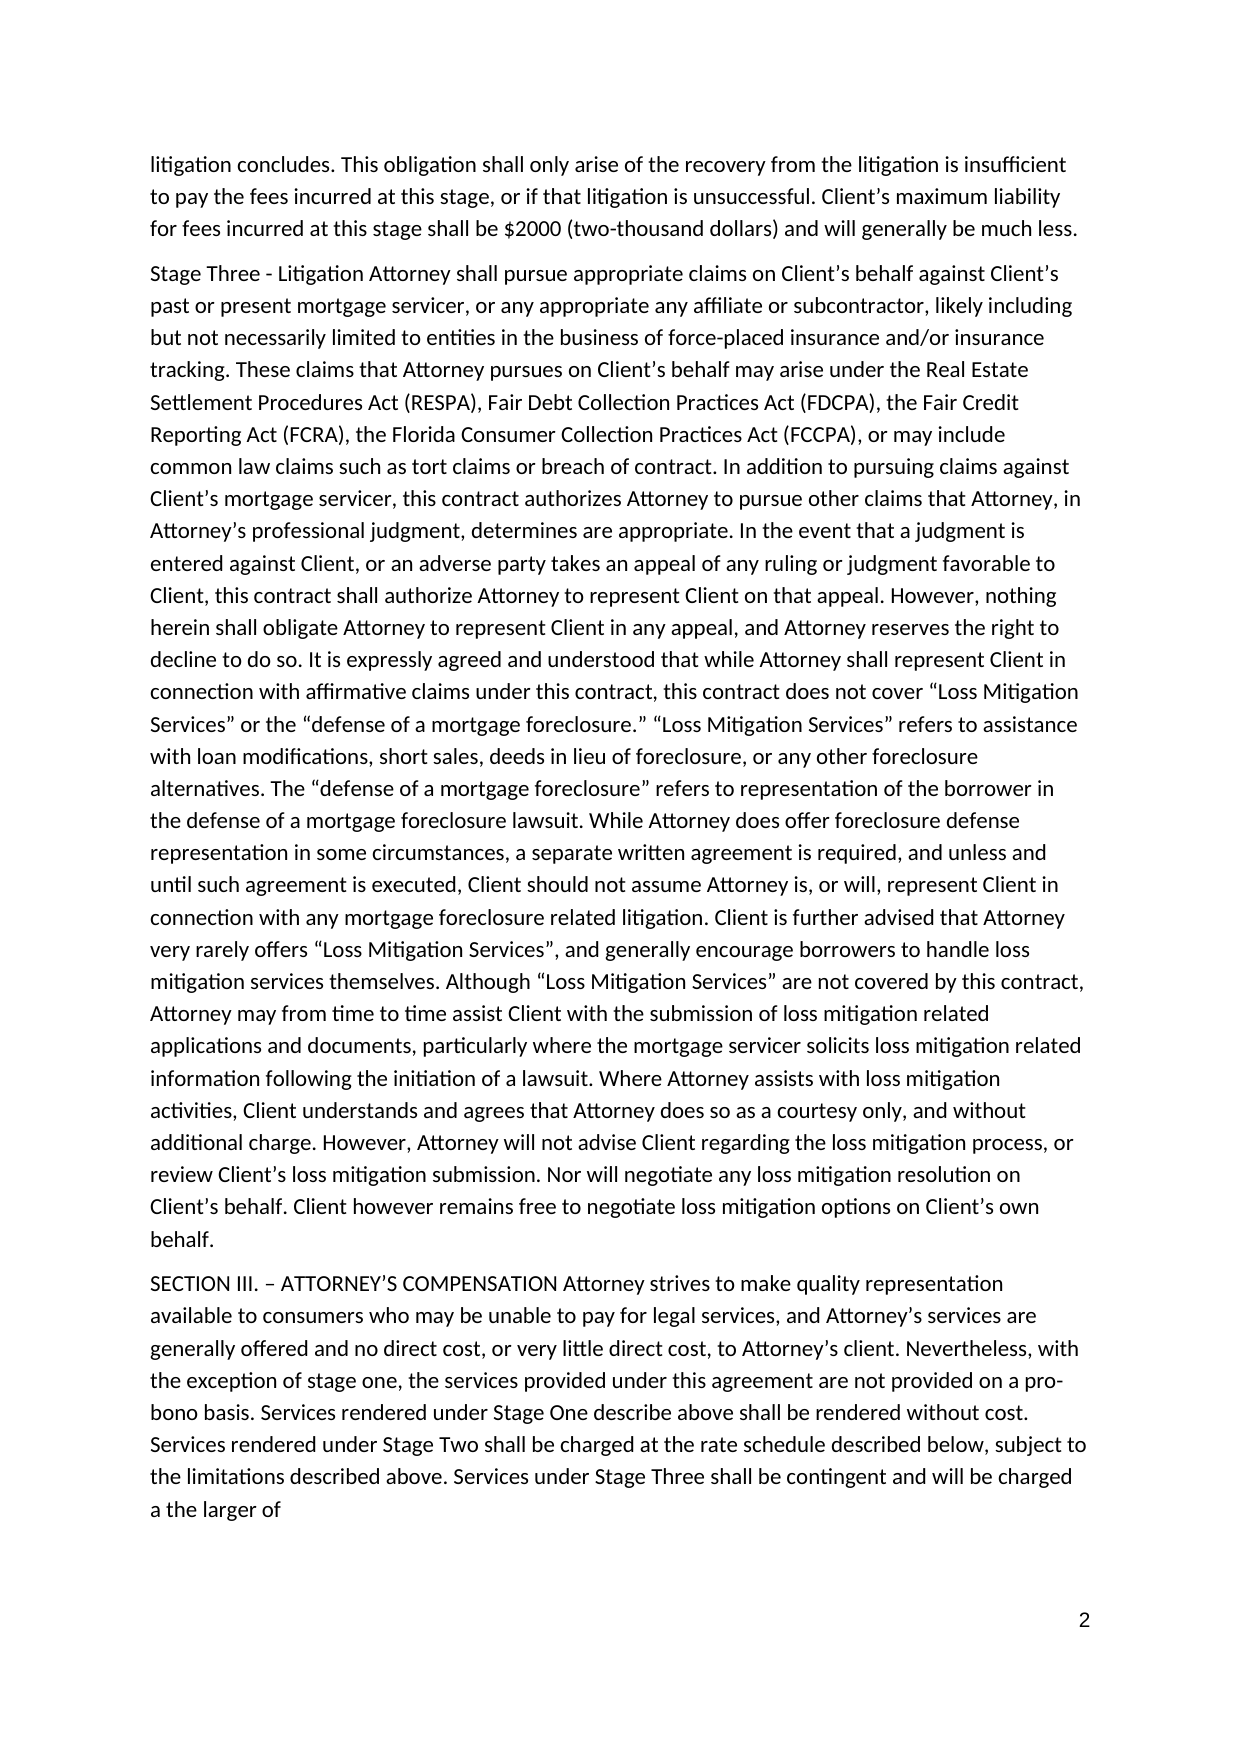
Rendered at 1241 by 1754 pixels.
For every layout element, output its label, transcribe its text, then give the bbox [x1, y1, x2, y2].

text SECTION III. – ATTORNEY’S COMPENSATION Attorney strives to make quality representation available to consumers who may be unable to pay for legal services, and Attorney’s services are generally offered and no direct cost, or very little direct cost, to Attorney’s client. Nevertheless, with the exception of stage one, the services provided under this agreement are not provided on a pro-bono basis. Services rendered under Stage One describe above shall be rendered without cost. Services rendered under Stage Two shall be charged at the rate schedule described below, subject to the limitations described above. Services under Stage Three shall be contingent and will be charged a the larger of [150, 1269, 1090, 1523]
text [150, 150, 1090, 242]
text Stage Three - Litigation Attorney shall pursue appropriate claims on Client’s behalf against Client’s past or present mortgage servicer, or any appropriate any affiliate or subcontractor, likely including but not necessarily limited to entities in the business of force-placed insurance and/or insurance tracking. These claims that Attorney pursues on Client’s behalf may arise under the Real Estate Settlement Procedures Act (RESPA), Fair Debt Collection Practices Act (FDCPA), the Fair Credit Reporting Act (FCRA), the Florida Consumer Collection Practices Act (FCCPA), or may include common law claims such as tort claims or breach of contract. In addition to pursuing claims against Client’s mortgage servicer, this contract authorizes Attorney to pursue other claims that Attorney, in Attorney’s professional judgment, determines are appropriate. In the event that a judgment is entered against Client, or an adverse party takes an appeal of any ruling or judgment favorable to Client, this contract shall authorize Attorney to represent Client on that appeal. However, nothing herein shall obligate Attorney to represent Client in any appeal, and Attorney reserves the right to decline to do so. It is expressly agreed and understood that while Attorney shall represent Client in connection with affirmative claims under this contract, this contract does not cover “Loss Mitigation Services” or the “defense of a mortgage foreclosure.” “Loss Mitigation Services” refers to assistance with loan modifications, short sales, deeds in lieu of foreclosure, or any other foreclosure alternatives. The “defense of a mortgage foreclosure” refers to representation of the borrower in the defense of a mortgage foreclosure lawsuit. While Attorney does offer foreclosure defense representation in some circumstances, a separate written agreement is required, and unless and until such agreement is executed, Client should not assume Attorney is, or will, represent Client in connection with any mortgage foreclosure related litigation. Client is further advised that Attorney very rarely offers “Loss Mitigation Services”, and generally encourage borrowers to handle loss mitigation services themselves. Although “Loss Mitigation Services” are not covered by this contract, Attorney may from time to time assist Client with the submission of loss mitigation related applications and documents, particularly where the mortgage servicer solicits loss mitigation related information following the initiation of a lawsuit. Where Attorney assists with loss mitigation activities, Client understands and agrees that Attorney does so as a courtesy only, and without additional charge. However, Attorney will not advise Client regarding the loss mitigation process, or review Client’s loss mitigation submission. Nor will negotiate any loss mitigation resolution on Client’s behalf. Client however remains free to negotiate loss mitigation options on Client’s own behalf. [150, 259, 1090, 1253]
